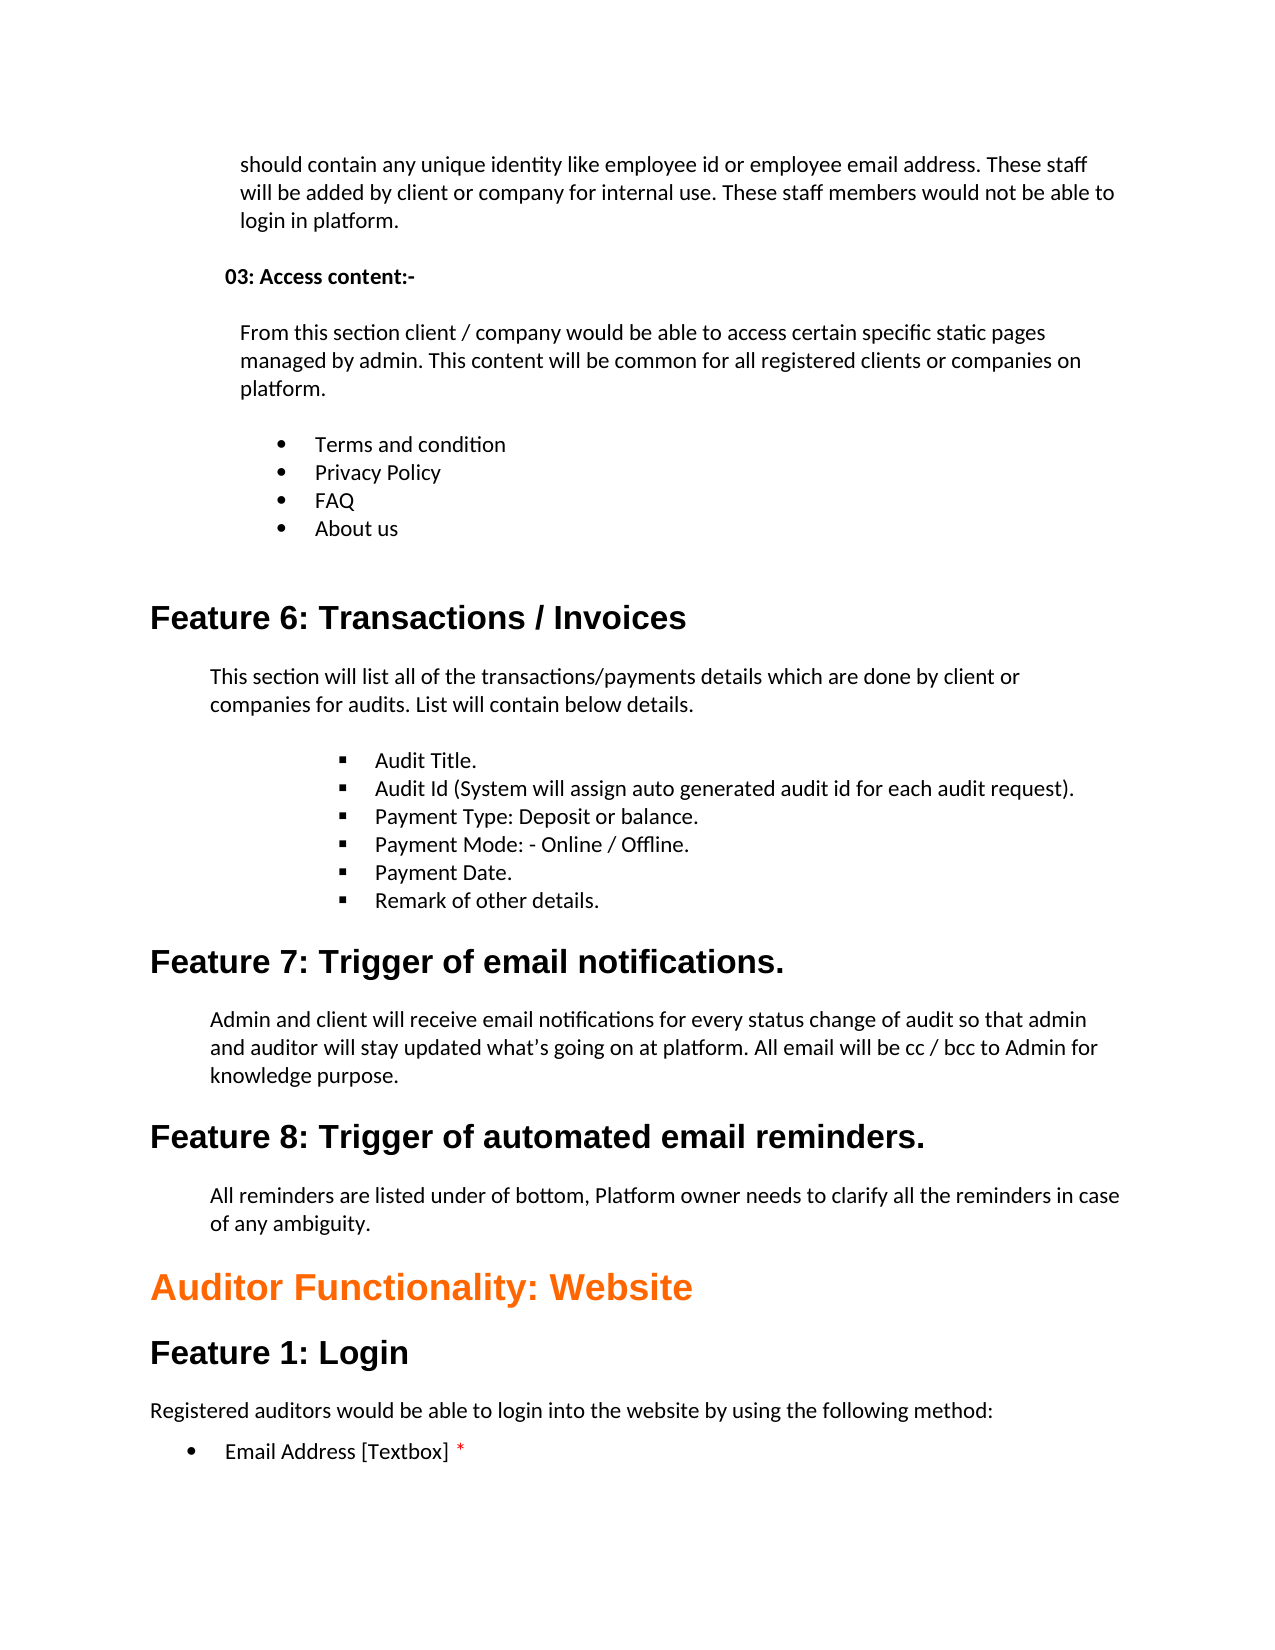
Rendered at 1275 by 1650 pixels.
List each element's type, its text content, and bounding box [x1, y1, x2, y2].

subtitle Feature 6: Transactions / Invoices [150, 598, 1125, 637]
list FAQ [277, 486, 1125, 514]
subtitle Auditor Functionality: Website [150, 1265, 1125, 1308]
list Remark of other details. [337, 886, 1125, 914]
list Terms and condition [277, 430, 1125, 458]
text All reminders are listed under of bottom, Platform owner needs to clarify all the reminders in case of any ambiguity. [210, 1181, 1125, 1237]
list Payment Date. [337, 858, 1125, 886]
text Admin and client will receive email notifications for every status change of audit so that admin and auditor will stay updated what’s going on at platform. All email will be cc / bcc to Admin for knowledge purpose. [210, 1005, 1125, 1089]
text Registered auditors would be able to login into the website by using the following method: [150, 1397, 1125, 1424]
list Payment Mode: - Online / Offline. [337, 830, 1125, 858]
list Privacy Policy [277, 458, 1125, 486]
subtitle Feature 7: Trigger of email notifications. [150, 942, 1125, 980]
list Audit Title. [337, 746, 1125, 774]
text This section will list all of the transactions/payments details which are done by client or companies for audits. List will contain below details. [210, 662, 1125, 718]
list Audit Id (System will assign auto generated audit id for each audit request). [337, 774, 1125, 802]
text 03: Access content:- [225, 262, 1125, 290]
list Email Address [Textbox] * [187, 1437, 1125, 1465]
list Payment Type: Deposit or balance. [337, 802, 1125, 830]
subtitle Feature 8: Trigger of automated email reminders. [150, 1117, 1125, 1156]
text From this section client / company would be able to access certain specific static pages managed by admin. This content will be common for all registered clients or companies on platform. [240, 318, 1125, 402]
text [240, 150, 1125, 234]
list About us [277, 514, 1125, 542]
subtitle Feature 1: Login [150, 1333, 1125, 1372]
